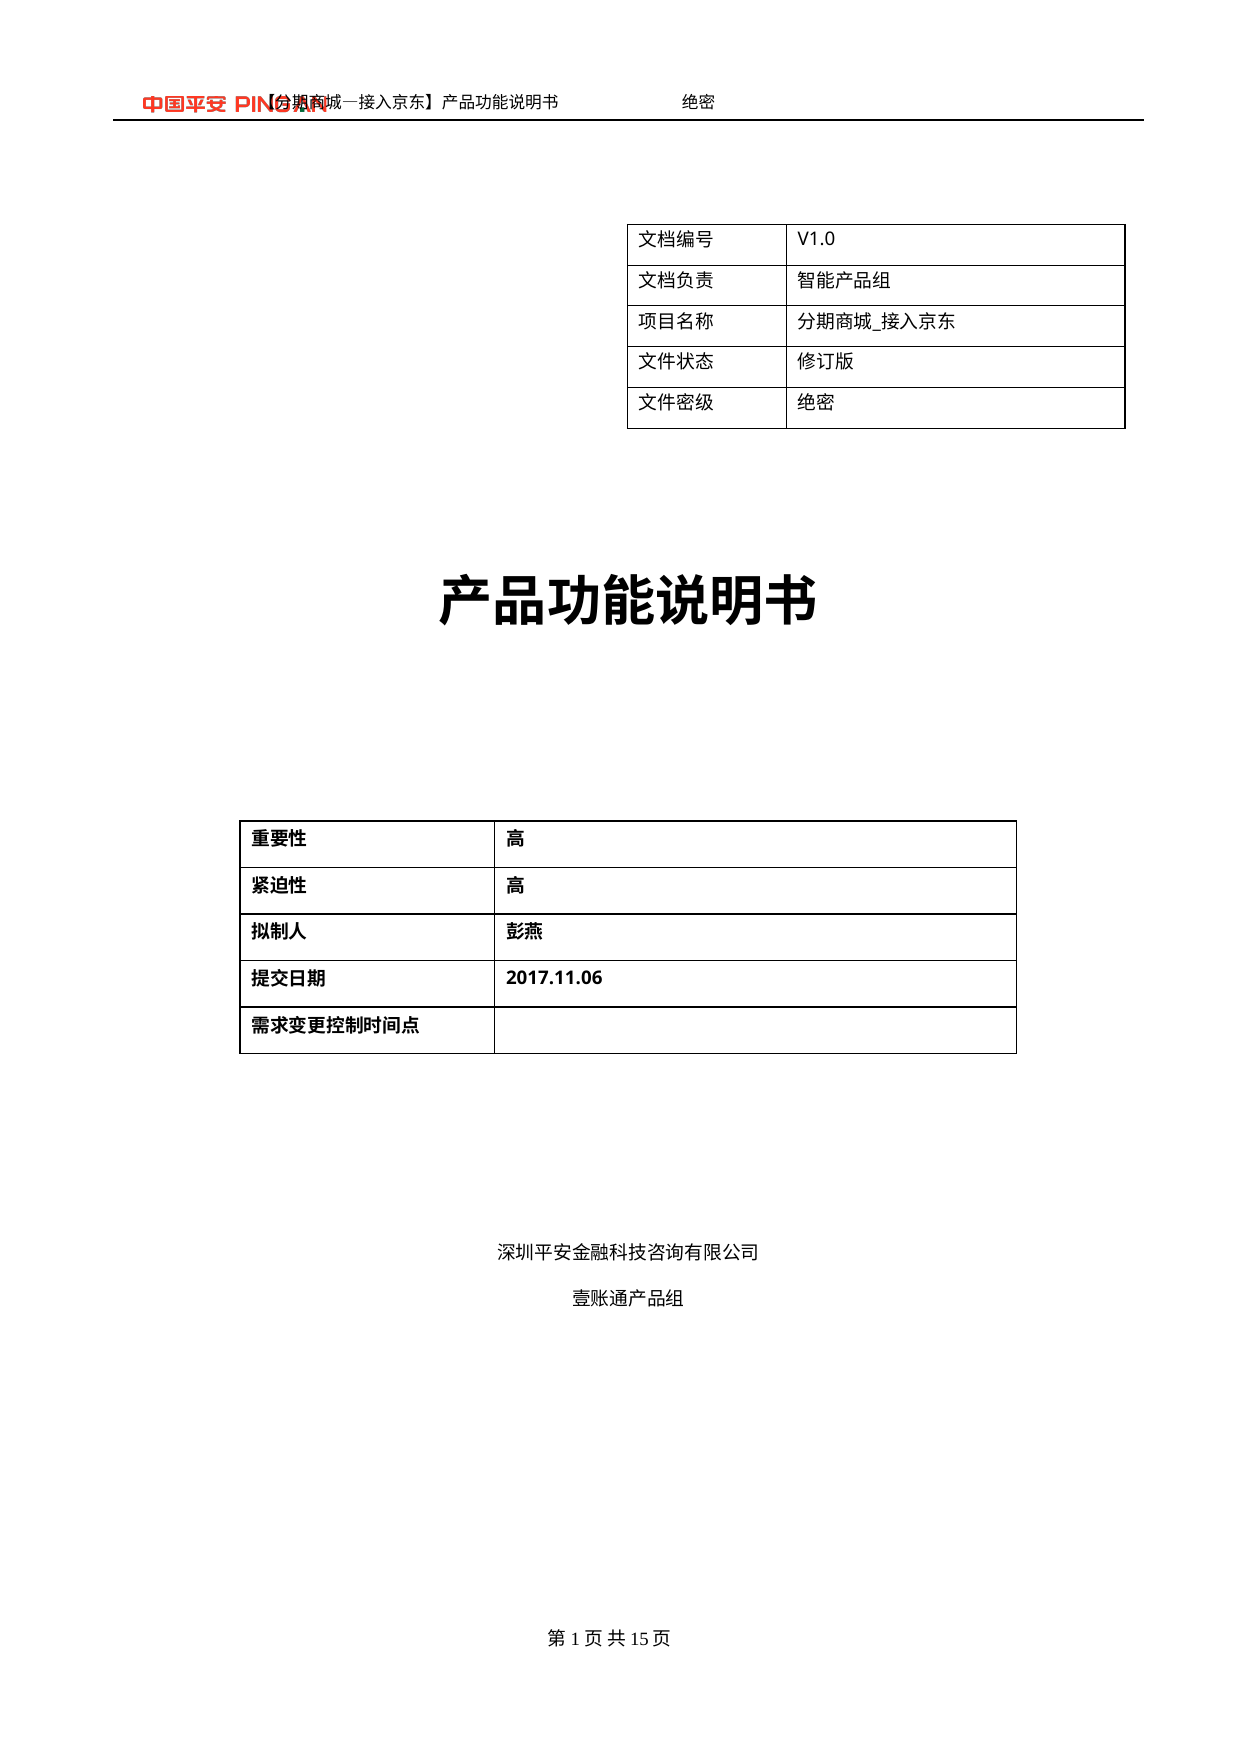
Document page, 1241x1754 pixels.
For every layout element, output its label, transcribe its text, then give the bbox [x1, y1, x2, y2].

table_cell 分期商城_接入京东 [787, 306, 1124, 346]
table_header 文档编号 [628, 225, 786, 264]
text 产品功能说明书 [112, 548, 1144, 645]
table_cell 文件状态 [628, 347, 786, 387]
table_cell 文件密级 [628, 388, 786, 427]
table_cell 提交日期 [241, 961, 494, 1006]
table_cell 紧迫性 [241, 868, 494, 913]
text 深圳平安金融科技咨询有限公司 [112, 1235, 1144, 1268]
table_cell 绝密 [787, 388, 1124, 427]
table_header 重要性 [241, 822, 494, 866]
text 壹账通产品组 [112, 1281, 1144, 1314]
table_cell 智能产品组 [787, 266, 1124, 305]
table_cell 项目名称 [628, 306, 786, 346]
table_cell 彭燕 [495, 915, 1016, 959]
table_cell [495, 1008, 1016, 1053]
table_header 高 [495, 822, 1016, 866]
table_cell 高 [495, 868, 1016, 913]
table_cell 修订版 [787, 347, 1124, 387]
table_header V1.0 [787, 225, 1124, 264]
table_cell 需求变更控制时间点 [241, 1008, 494, 1053]
table_cell 2017.11.06 [495, 961, 1016, 1006]
picture [143, 96, 327, 114]
table_cell 拟制人 [241, 915, 494, 959]
table_cell 文档负责 [628, 266, 786, 305]
